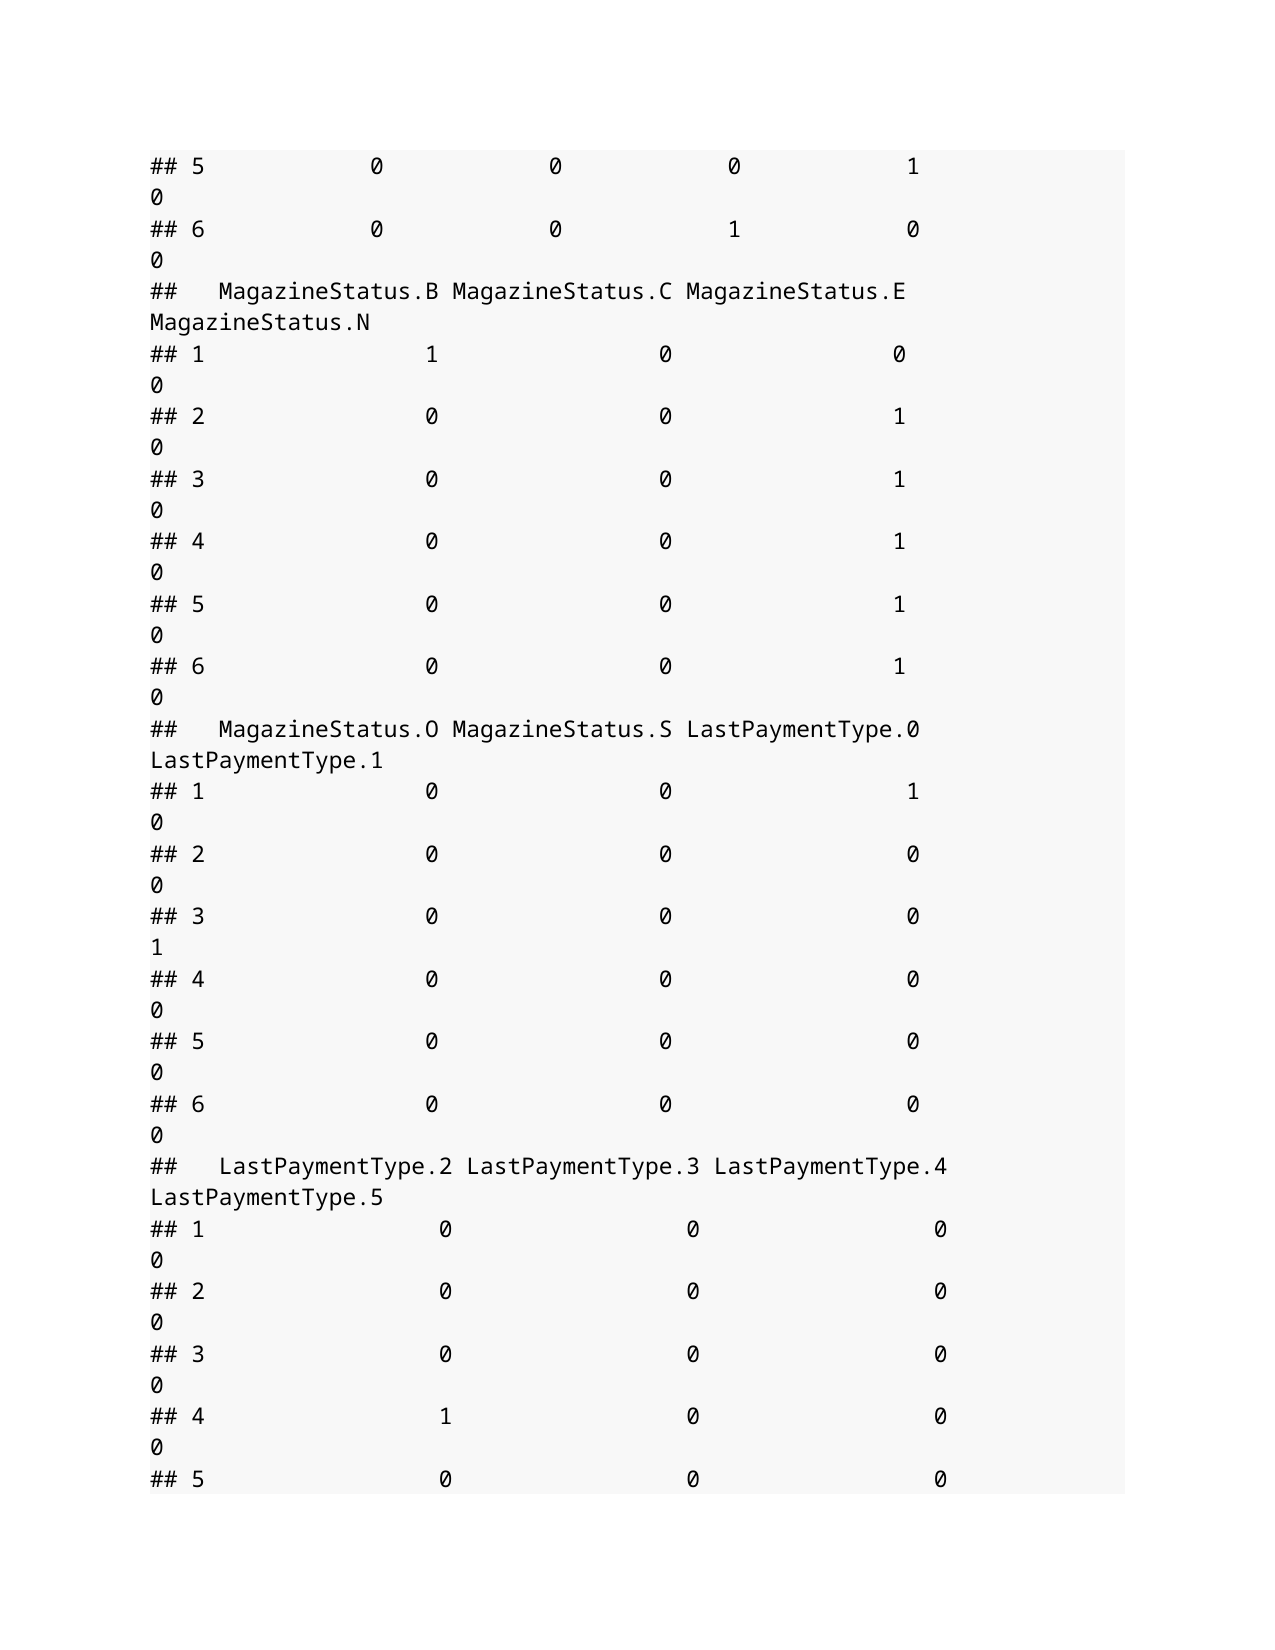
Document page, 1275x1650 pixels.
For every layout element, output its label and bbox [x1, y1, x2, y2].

text [150, 150, 1125, 1494]
